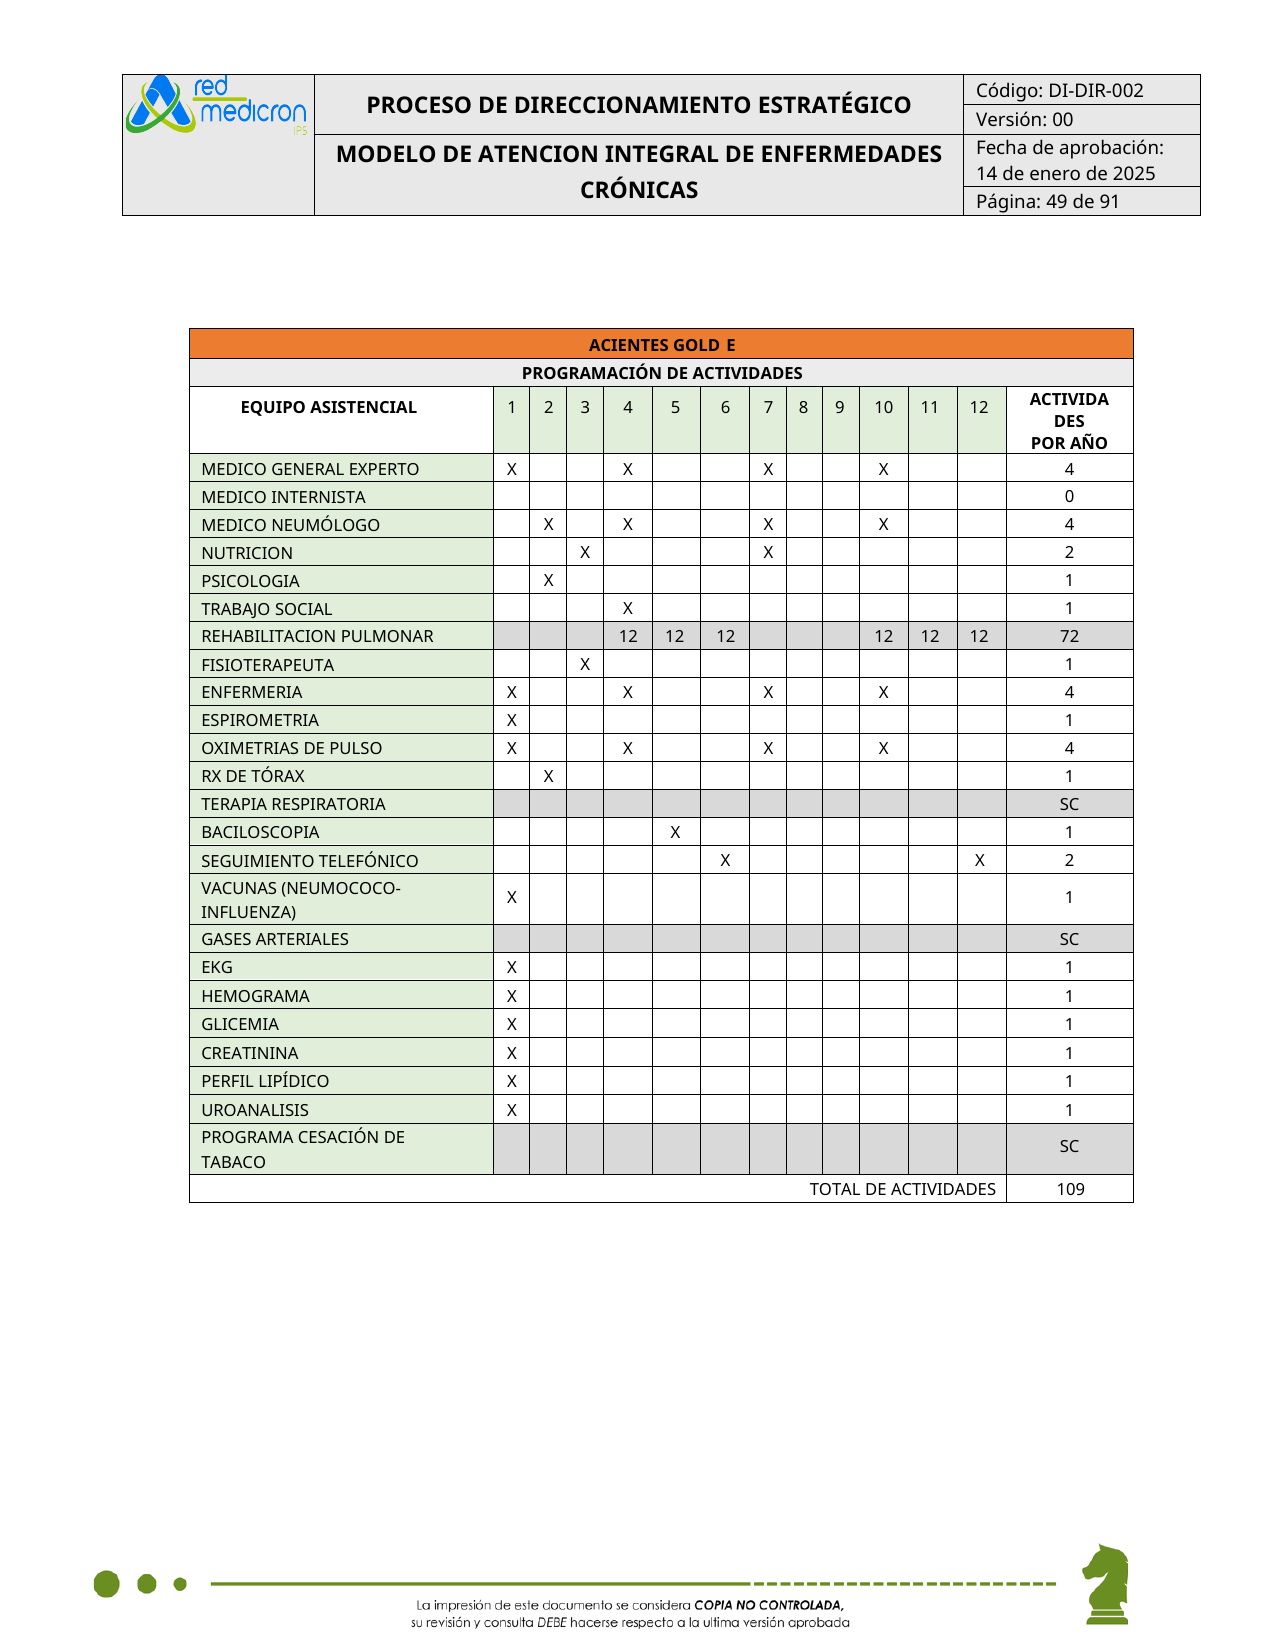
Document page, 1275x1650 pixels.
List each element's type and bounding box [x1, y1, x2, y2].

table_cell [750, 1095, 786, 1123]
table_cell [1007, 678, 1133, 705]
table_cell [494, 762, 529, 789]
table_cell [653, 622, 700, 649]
picture [93, 1543, 1129, 1634]
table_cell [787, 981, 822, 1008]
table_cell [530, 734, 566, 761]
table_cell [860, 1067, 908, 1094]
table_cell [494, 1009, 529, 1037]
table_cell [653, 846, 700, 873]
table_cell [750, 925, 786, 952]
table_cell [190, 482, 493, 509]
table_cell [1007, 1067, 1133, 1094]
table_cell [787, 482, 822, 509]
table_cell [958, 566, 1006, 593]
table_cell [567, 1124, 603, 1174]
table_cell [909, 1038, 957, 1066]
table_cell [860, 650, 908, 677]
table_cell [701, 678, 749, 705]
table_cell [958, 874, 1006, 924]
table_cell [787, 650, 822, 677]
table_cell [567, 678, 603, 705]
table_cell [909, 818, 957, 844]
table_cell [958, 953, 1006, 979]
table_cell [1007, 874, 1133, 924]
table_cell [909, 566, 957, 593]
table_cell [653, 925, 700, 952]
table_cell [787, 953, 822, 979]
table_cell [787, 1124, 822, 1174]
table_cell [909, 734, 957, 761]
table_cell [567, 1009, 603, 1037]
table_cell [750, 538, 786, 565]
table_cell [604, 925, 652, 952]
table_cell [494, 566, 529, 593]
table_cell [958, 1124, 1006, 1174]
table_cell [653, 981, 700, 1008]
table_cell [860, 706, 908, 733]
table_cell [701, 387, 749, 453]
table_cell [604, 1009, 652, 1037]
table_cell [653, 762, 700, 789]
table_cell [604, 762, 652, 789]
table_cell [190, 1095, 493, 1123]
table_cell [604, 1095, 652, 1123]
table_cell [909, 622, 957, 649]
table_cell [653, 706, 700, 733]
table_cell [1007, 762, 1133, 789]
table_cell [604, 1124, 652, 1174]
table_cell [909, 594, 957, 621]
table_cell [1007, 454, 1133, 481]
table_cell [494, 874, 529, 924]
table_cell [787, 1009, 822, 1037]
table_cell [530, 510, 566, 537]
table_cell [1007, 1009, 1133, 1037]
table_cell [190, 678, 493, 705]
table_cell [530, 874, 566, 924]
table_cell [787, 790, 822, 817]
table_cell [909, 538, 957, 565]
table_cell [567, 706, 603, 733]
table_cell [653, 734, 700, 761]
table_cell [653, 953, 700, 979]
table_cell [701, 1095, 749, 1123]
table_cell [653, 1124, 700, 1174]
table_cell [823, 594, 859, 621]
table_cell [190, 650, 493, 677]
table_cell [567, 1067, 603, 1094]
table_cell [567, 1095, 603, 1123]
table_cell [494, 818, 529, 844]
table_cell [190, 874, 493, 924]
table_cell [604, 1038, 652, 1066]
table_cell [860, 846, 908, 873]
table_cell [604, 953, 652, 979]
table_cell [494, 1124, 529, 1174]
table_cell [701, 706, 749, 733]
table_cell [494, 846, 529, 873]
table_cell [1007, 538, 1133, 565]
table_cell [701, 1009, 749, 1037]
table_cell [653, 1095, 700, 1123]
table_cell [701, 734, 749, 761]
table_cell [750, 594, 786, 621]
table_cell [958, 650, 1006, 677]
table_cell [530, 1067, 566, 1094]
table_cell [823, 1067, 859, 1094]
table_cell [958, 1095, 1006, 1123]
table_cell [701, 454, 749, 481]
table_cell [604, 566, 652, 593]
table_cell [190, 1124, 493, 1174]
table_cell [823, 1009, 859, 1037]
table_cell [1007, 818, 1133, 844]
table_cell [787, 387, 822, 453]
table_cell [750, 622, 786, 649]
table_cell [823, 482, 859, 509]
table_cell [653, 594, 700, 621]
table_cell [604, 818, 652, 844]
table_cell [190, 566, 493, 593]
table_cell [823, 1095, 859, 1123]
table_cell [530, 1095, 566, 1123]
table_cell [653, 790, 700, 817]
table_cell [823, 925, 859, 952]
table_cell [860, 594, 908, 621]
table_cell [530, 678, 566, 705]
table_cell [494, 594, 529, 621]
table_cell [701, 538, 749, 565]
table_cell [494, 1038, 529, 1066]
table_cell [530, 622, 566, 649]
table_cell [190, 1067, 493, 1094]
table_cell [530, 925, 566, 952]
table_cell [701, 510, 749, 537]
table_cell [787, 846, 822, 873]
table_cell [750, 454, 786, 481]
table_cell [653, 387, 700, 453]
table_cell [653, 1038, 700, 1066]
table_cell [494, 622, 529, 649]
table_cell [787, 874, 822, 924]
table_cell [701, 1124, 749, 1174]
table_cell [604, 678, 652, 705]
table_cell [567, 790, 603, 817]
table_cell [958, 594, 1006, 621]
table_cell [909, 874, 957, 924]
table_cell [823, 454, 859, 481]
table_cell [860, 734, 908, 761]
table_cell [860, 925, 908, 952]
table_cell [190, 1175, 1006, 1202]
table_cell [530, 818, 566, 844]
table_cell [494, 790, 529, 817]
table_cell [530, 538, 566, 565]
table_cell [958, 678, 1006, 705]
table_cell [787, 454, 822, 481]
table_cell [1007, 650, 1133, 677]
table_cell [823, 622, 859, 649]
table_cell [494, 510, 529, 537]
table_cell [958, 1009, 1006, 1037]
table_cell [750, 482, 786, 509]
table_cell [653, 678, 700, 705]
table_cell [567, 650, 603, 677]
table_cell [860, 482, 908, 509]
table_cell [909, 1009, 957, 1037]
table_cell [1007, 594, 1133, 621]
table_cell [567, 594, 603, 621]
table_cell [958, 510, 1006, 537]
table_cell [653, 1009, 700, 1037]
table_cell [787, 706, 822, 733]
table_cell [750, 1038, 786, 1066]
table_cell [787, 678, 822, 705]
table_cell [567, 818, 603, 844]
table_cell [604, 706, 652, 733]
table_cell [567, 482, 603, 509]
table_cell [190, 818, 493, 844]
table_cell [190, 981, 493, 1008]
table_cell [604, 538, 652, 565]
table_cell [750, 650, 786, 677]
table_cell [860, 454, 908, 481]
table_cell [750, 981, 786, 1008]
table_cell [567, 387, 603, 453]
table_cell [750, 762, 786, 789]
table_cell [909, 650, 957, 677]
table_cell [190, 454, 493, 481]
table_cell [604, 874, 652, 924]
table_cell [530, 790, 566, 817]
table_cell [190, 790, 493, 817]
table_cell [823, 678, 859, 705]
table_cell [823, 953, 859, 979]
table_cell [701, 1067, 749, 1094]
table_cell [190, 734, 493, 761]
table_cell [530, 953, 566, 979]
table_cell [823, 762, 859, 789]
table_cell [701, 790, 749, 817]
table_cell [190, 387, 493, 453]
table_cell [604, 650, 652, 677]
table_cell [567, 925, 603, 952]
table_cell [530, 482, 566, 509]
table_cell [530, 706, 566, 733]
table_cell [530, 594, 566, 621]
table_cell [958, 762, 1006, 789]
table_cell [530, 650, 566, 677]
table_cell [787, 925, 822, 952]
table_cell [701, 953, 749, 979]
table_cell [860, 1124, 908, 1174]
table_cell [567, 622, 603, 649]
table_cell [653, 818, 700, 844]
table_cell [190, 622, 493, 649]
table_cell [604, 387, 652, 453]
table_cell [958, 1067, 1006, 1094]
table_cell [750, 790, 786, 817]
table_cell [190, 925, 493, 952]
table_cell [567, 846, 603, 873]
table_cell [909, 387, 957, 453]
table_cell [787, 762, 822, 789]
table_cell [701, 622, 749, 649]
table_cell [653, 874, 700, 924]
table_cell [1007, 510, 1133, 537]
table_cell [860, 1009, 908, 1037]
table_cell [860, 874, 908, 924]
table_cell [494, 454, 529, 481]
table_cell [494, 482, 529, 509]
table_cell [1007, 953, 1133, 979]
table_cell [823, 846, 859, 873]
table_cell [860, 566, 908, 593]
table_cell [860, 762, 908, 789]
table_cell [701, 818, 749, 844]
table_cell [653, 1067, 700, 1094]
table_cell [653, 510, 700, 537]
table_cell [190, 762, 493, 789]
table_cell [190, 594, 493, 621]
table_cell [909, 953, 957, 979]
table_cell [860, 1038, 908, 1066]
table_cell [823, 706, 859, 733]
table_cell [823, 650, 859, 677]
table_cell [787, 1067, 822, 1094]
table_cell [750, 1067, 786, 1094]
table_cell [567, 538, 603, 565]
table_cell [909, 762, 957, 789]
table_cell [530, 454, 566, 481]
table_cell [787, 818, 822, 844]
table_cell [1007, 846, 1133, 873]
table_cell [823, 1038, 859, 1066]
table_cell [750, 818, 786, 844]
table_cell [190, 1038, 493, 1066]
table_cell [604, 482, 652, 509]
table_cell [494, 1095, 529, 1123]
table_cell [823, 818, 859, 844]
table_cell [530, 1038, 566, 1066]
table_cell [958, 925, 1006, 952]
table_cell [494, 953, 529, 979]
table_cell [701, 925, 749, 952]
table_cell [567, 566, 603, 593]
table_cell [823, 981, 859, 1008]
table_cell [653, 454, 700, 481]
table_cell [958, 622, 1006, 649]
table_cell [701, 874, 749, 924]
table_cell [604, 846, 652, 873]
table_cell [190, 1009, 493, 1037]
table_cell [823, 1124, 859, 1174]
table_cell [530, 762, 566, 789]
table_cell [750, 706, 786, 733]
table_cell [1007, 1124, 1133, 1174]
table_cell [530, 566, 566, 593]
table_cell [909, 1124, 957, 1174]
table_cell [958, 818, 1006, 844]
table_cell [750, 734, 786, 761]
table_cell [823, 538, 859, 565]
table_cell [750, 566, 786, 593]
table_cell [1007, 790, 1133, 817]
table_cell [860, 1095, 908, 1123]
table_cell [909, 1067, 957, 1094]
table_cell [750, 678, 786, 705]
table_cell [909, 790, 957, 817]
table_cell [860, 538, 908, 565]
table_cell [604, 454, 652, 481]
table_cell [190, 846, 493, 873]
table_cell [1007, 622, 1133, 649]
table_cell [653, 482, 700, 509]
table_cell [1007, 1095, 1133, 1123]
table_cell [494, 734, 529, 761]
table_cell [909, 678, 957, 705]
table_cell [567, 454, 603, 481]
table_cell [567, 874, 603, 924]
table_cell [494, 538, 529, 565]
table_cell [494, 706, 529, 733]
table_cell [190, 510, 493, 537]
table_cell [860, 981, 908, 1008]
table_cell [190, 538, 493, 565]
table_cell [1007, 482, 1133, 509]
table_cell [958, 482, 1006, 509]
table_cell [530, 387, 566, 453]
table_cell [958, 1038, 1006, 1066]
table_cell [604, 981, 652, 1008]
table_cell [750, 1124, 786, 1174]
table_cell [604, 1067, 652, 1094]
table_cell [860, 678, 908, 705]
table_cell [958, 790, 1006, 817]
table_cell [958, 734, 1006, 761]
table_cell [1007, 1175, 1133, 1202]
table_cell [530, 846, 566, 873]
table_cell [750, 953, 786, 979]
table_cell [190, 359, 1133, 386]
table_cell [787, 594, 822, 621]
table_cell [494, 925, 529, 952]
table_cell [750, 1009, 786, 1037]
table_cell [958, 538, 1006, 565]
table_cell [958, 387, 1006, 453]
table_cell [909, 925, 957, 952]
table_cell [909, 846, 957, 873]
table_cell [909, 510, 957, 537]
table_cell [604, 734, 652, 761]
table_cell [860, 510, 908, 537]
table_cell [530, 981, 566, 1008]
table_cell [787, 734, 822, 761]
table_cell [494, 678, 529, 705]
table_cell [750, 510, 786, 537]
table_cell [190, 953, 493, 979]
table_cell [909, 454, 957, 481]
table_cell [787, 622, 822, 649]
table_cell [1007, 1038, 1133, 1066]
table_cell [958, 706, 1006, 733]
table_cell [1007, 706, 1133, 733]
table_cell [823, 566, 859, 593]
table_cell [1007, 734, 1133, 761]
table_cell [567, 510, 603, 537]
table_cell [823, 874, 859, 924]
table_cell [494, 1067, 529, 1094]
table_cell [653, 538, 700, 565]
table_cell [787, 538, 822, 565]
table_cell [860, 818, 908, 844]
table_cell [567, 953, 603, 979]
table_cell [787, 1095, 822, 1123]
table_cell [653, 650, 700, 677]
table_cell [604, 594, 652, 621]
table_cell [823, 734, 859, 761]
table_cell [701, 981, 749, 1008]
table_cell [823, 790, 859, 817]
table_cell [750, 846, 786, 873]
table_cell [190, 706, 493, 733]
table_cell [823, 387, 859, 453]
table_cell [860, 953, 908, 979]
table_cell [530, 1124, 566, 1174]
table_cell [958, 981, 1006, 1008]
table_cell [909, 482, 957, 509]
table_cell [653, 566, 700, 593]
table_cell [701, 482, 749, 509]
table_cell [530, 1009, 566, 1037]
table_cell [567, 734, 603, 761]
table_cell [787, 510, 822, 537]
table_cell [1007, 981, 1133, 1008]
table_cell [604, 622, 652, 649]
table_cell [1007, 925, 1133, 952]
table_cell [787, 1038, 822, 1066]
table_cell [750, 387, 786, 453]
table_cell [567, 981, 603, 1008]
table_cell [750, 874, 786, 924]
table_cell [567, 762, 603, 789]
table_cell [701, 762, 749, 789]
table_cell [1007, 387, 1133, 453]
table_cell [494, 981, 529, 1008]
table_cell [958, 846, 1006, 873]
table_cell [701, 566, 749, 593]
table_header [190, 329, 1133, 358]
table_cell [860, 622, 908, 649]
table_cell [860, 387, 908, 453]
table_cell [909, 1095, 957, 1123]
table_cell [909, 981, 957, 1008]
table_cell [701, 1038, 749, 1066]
picture [125, 75, 307, 135]
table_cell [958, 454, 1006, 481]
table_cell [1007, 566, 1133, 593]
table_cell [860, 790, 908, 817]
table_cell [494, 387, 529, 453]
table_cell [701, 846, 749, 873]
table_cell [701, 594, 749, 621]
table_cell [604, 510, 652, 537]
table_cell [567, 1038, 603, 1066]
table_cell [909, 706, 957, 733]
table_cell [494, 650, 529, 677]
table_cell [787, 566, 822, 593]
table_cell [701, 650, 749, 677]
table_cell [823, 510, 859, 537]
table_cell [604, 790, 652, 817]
